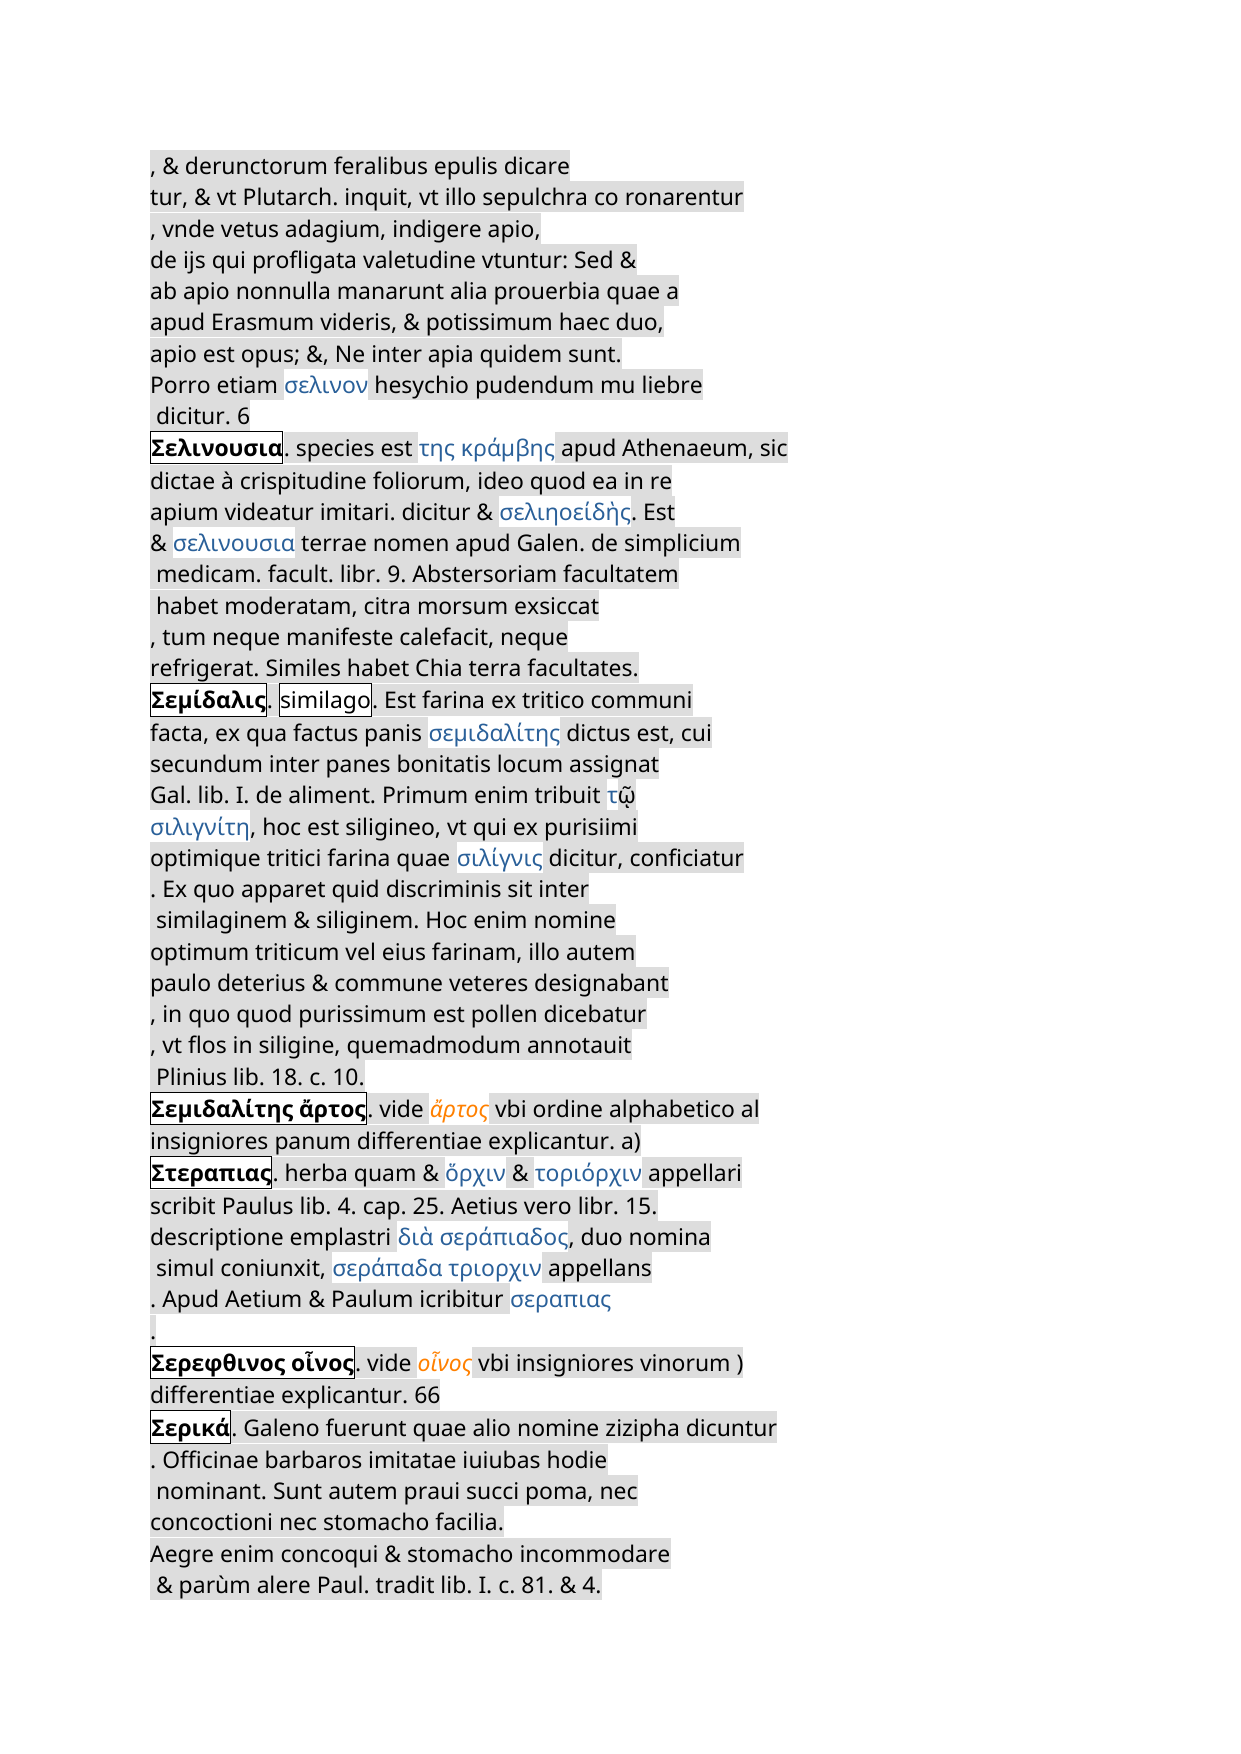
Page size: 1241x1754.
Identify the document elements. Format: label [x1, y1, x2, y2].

text [150, 150, 1090, 1600]
